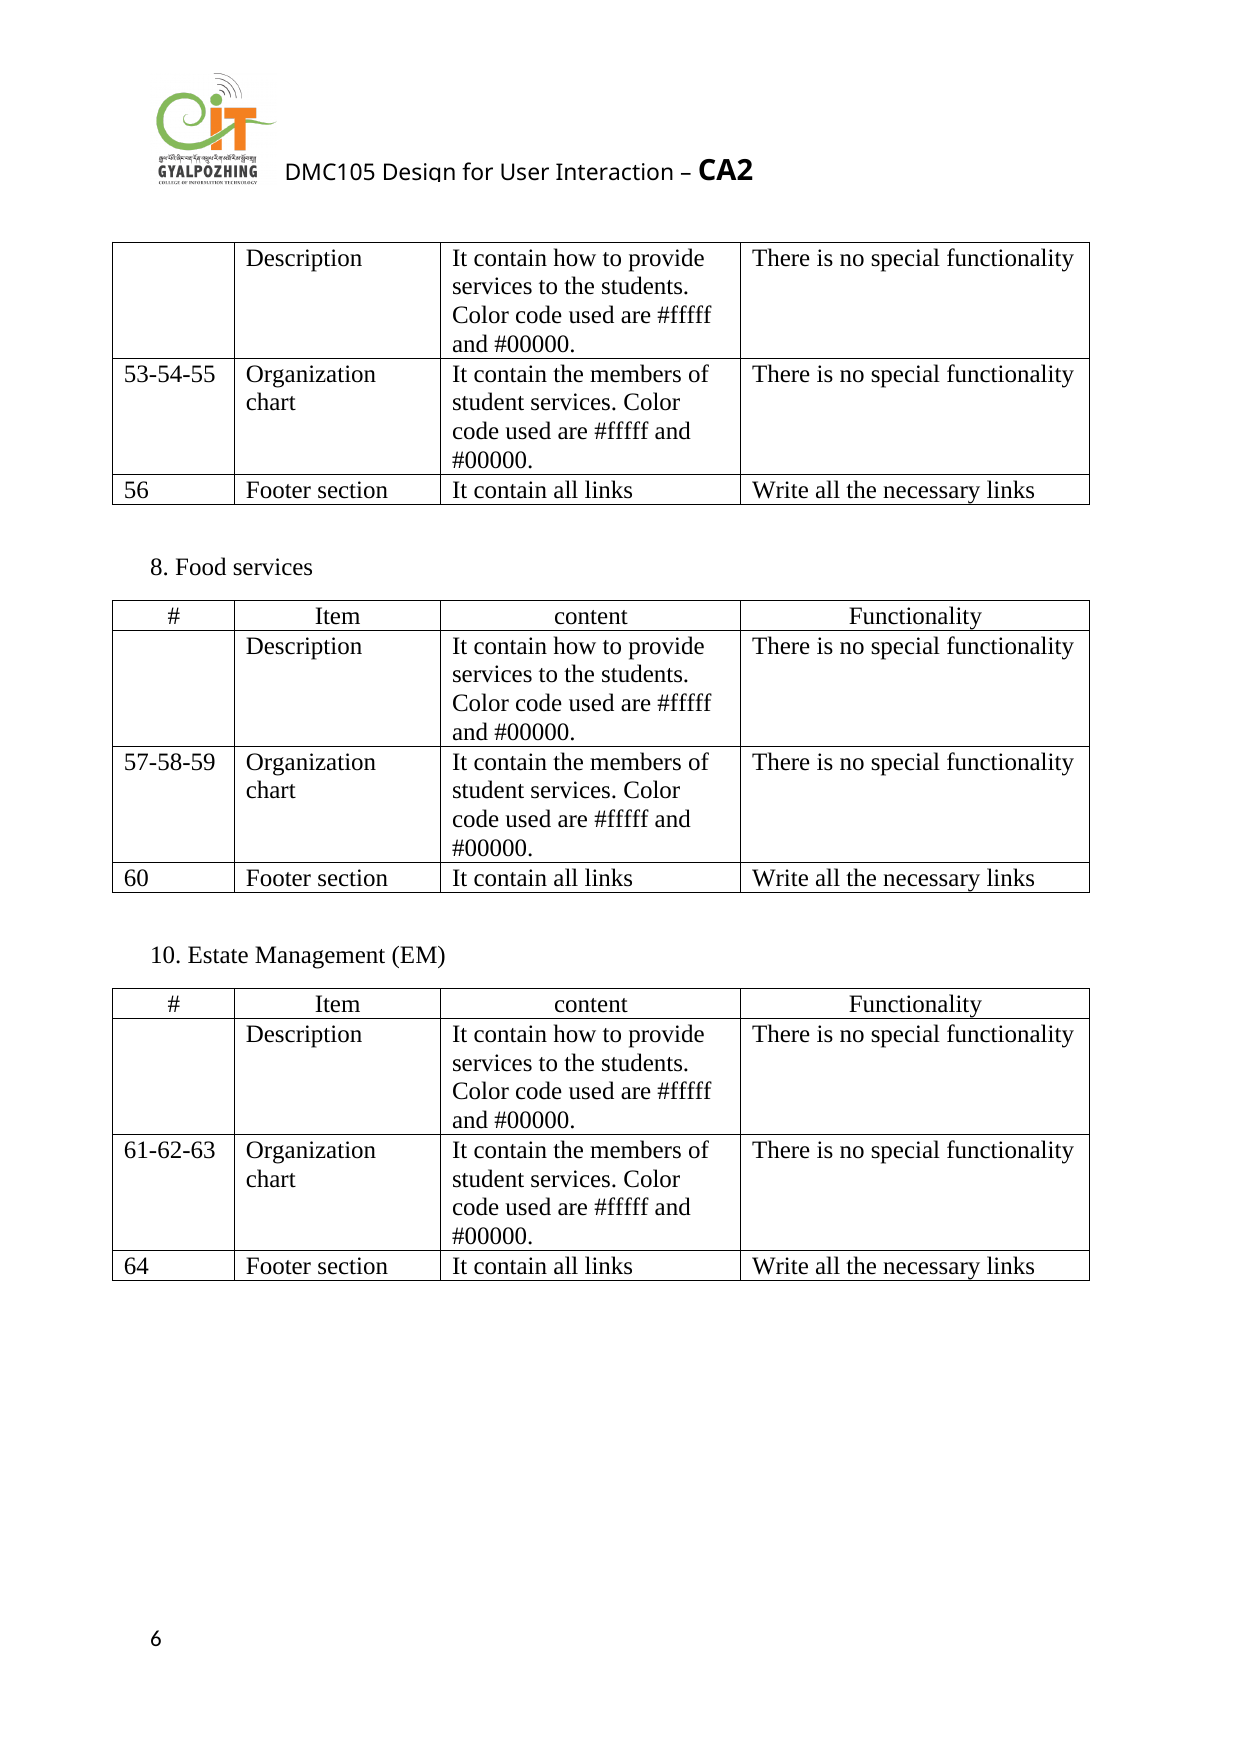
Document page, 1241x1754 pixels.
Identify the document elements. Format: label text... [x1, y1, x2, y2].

table_header # [113, 601, 234, 630]
table_cell There is no special functionality [741, 631, 1089, 746]
table_cell Footer section [235, 863, 440, 892]
table_header content [441, 989, 740, 1018]
table_cell Description [235, 243, 440, 358]
table_cell Footer section [235, 1251, 440, 1280]
table_cell [113, 631, 234, 746]
table_cell 61-62-63 [113, 1135, 234, 1250]
table_cell Organization chart [235, 1135, 440, 1250]
table_cell Write all the necessary links [741, 475, 1089, 503]
table_header Item [235, 601, 440, 630]
table_cell Description [235, 631, 440, 746]
table_cell There is no special functionality [741, 359, 1089, 474]
table_cell 57-58-59 [113, 747, 234, 862]
picture [150, 73, 277, 186]
table_cell It contain all links [441, 1251, 740, 1280]
table_cell There is no special functionality [741, 243, 1089, 358]
table_cell 53-54-55 [113, 359, 234, 474]
table_cell It contain how to provide services to the students. Color code used are #fffff and #00000. [441, 631, 740, 746]
table_cell Organization chart [235, 747, 440, 862]
table_cell 64 [113, 1251, 234, 1280]
table_header Item [235, 989, 440, 1018]
table_cell It contain the members of student services. Color code used are #fffff and #00000. [441, 1135, 740, 1250]
table_cell It contain the members of student services. Color code used are #fffff and #00000. [441, 747, 740, 862]
table_header Functionality [741, 989, 1089, 1018]
table_cell 56 [113, 475, 234, 503]
table_cell It contain how to provide services to the students. Color code used are #fffff and #00000. [441, 243, 740, 358]
table_header Functionality [741, 601, 1089, 630]
table_cell There is no special functionality [741, 1135, 1089, 1250]
table_cell [113, 243, 234, 358]
table_cell Organization chart [235, 359, 440, 474]
table_cell 60 [113, 863, 234, 892]
table_cell Write all the necessary links [741, 863, 1089, 892]
table_cell [113, 1019, 234, 1134]
table_header content [441, 601, 740, 630]
table_cell It contain all links [441, 863, 740, 892]
table_cell Write all the necessary links [741, 1251, 1089, 1280]
table_cell Footer section [235, 475, 440, 503]
table_cell Description [235, 1019, 440, 1134]
text 10. Estate Management (EM) [150, 940, 1090, 969]
table_cell It contain all links [441, 475, 740, 503]
table_cell It contain the members of student services. Color code used are #fffff and #00000. [441, 359, 740, 474]
text 8. Food services [150, 552, 1090, 581]
table_cell There is no special functionality [741, 1019, 1089, 1134]
table_cell It contain how to provide services to the students. Color code used are #fffff and #00000. [441, 1019, 740, 1134]
table_cell There is no special functionality [741, 747, 1089, 862]
table_header # [113, 989, 234, 1018]
